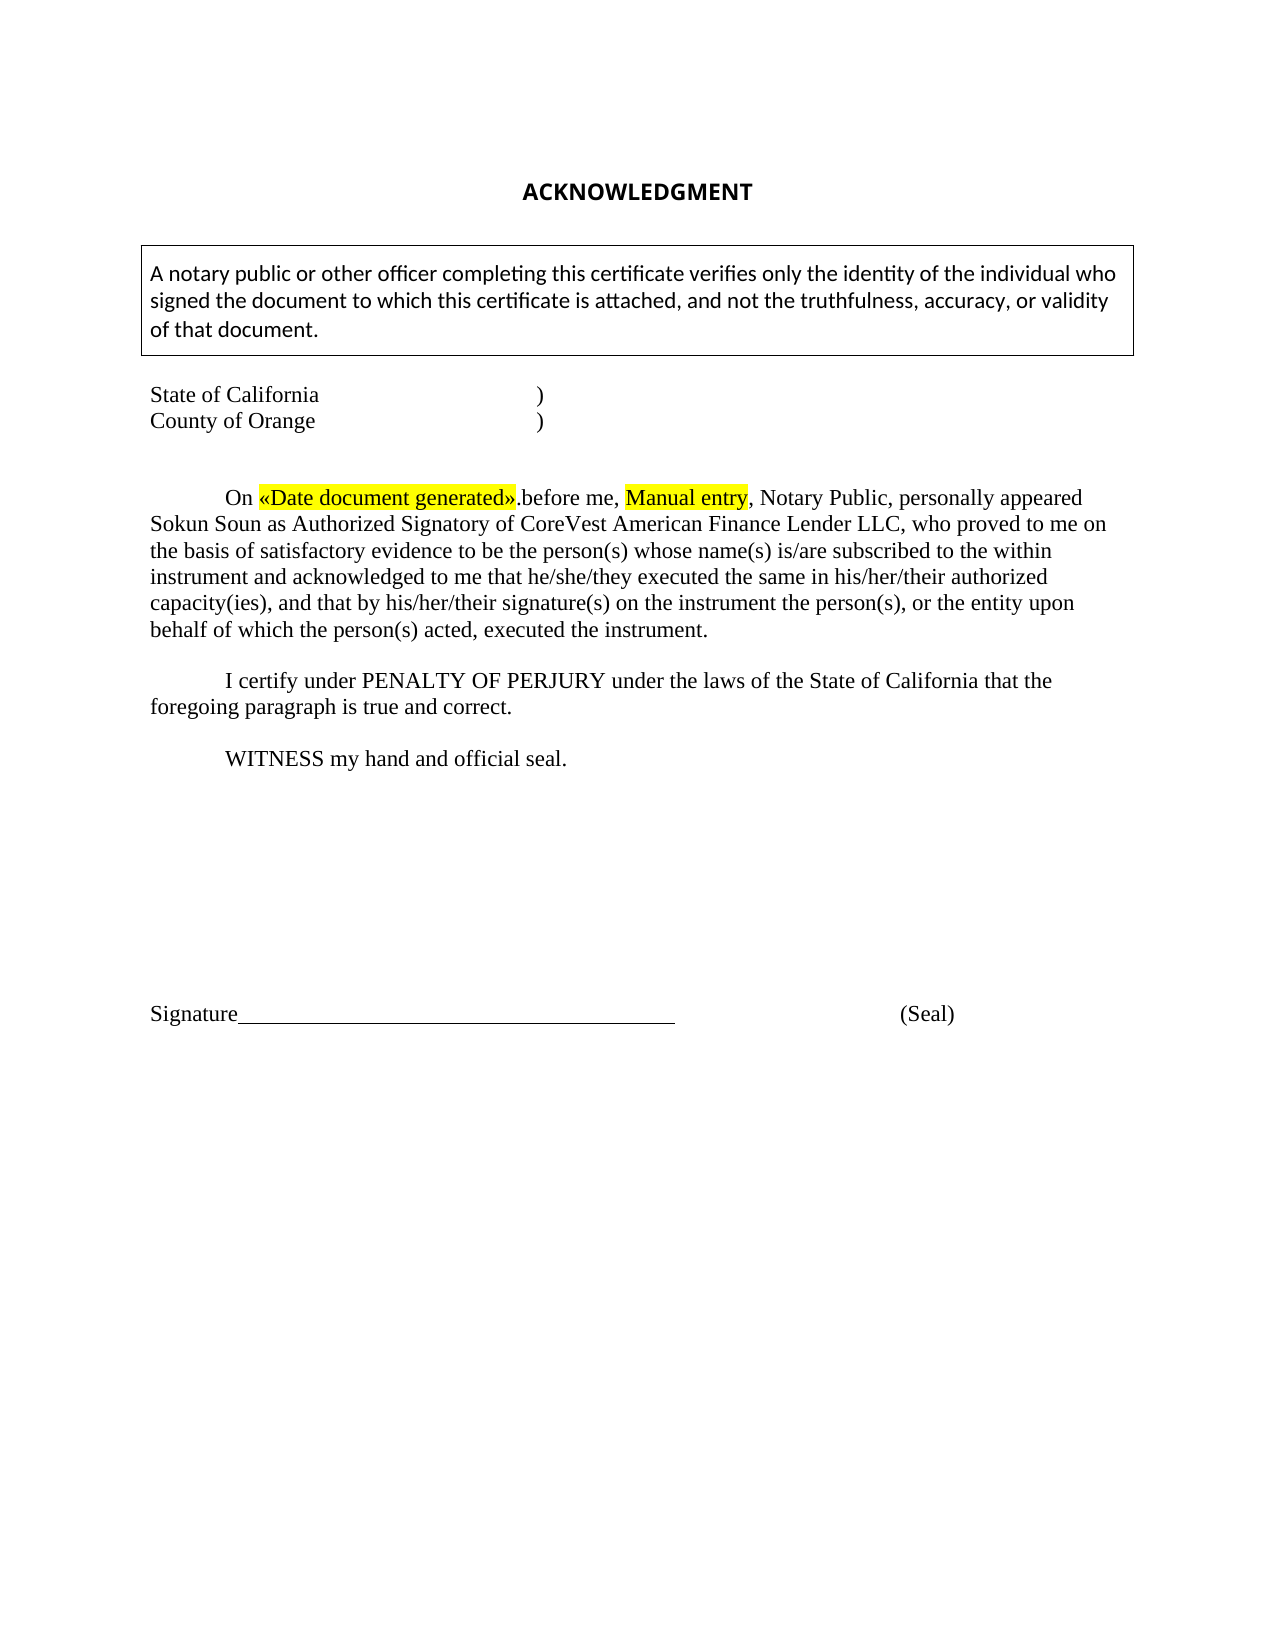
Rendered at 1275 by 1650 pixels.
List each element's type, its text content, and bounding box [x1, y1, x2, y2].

text State of California ) [150, 381, 1125, 408]
text WITNESS my hand and official seal. [150, 745, 1125, 771]
text Signature (Seal) [150, 1000, 1125, 1027]
text A notary public or other officer completing this certificate verifies only the identity of the individual who signed the document to which this certificate is attached, and not the truthfulness, accuracy, or validity of that document. [142, 246, 1133, 355]
text County of Orange ) [150, 408, 1125, 434]
text On «Date document generated».before me, Manual entry, Notary Public, personally appeared Sokun Soun as Authorized Signatory of CoreVest American Finance Lender LLC, who proved to me on the basis of satisfactory evidence to be the person(s) whose name(s) is/are subscribed to the within instrument and acknowledged to me that he/she/they executed the same in his/her/their authorized capacity(ies), and that by his/her/their signature(s) on the instrument the person(s), or the entity upon behalf of which the person(s) acted, executed the instrument. [150, 484, 1125, 642]
text I certify under PENALTY OF PERJURY under the laws of the State of California that the foregoing paragraph is true and correct. [150, 667, 1125, 720]
text ACKNOWLEDGMENT [150, 176, 1125, 208]
